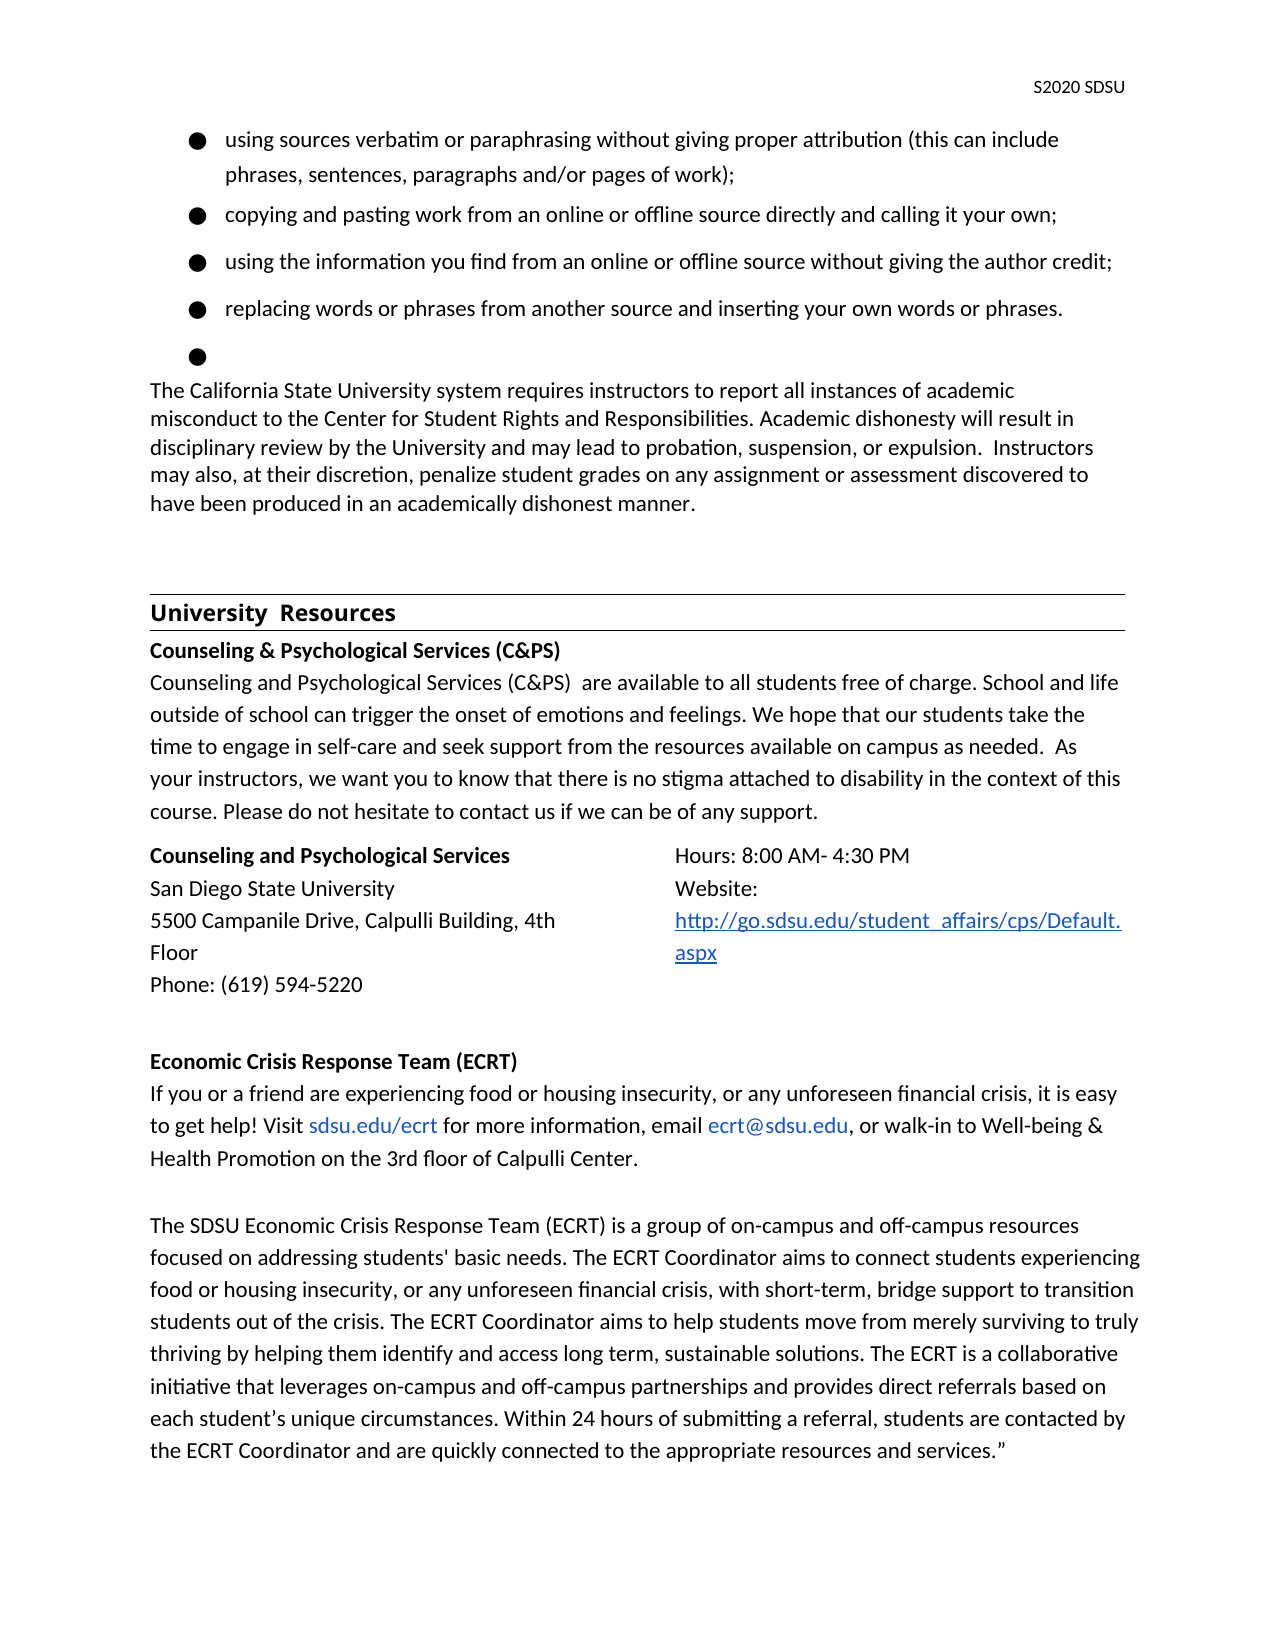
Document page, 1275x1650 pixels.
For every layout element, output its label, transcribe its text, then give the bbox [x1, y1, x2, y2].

text Counseling & Psychological Services (C&PS) Counseling and Psychological Services (C&PS) are available to all students free of charge. School and life outside of school can trigger the onset of emotions and feelings. We hope that our students take the time to engage in self-care and seek support from the resources available on campus as needed. As your instructors, we want you to know that there is no stigma attached to disability in the context of this course. Please do not hesitate to contact us if we can be of any support. [150, 636, 1125, 825]
text The California State University system requires instructors to report all instances of academic misconduct to the Center for Student Rights and Responsibilities. Academic dishonesty will result in disciplinary review by the University and may lead to probation, suspension, or expulsion. Instructors may also, at their discretion, penalize student grades on any assignment or assessment discovered to have been produced in an academically dishonest manner. [150, 377, 1125, 517]
list replacing words or phrases from another source and inserting your own words or phrases. [187, 283, 1125, 329]
text Economic Crisis Response Team (ECRT) If you or a friend are experiencing food or housing insecurity, or any unforeseen financial crisis, it is easy to get help! Visit sdsu.edu/ecrt for more information, email ecrt@sdsu.edu, or walk-in to Well-being & Health Promotion on the 3rd floor of Calpulli Center. [150, 1047, 1125, 1172]
text Counseling and Psychological Services San Diego State University 5500 Campanile Drive, Calpulli Building, 4th Floor Phone: (619) 594-5220 Hours: 8:00 AM- 4:30 PM Website: http://go.sdsu.edu/student_affairs/cps/Default.aspx [675, 841, 1125, 966]
list using the information you find from an online or offline source without giving the author credit; [187, 236, 1125, 283]
text Counseling and Psychological Services San Diego State University 5500 Campanile Drive, Calpulli Building, 4th Floor Phone: (619) 594-5220 Hours: 8:00 AM- 4:30 PM Website: http://go.sdsu.edu/student_affairs/cps/Default.aspx [150, 841, 600, 998]
list copying and pasting work from an online or offline source directly and calling it your own; [187, 189, 1125, 236]
list using sources verbatim or paraphrasing without giving proper attribution (this can include phrases, sentences, paragraphs and/or pages of work); [187, 114, 1125, 189]
subtitle University Resources [150, 595, 1125, 630]
text The SDSU Economic Crisis Response Team (ECRT) is a group of on-campus and off-campus resources focused on addressing students' basic needs. The ECRT Coordinator aims to connect students experiencing food or housing insecurity, or any unforeseen financial crisis, with short-term, bridge support to transition students out of the crisis. The ECRT Coordinator aims to help students move from merely surviving to truly thriving by helping them identify and access long term, sustainable solutions. The ECRT is a collaborative initiative that leverages on-campus and off-campus partnerships and provides direct referrals based on each student’s unique circumstances. Within 24 hours of submitting a referral, students are contacted by the ECRT Coordinator and are quickly connected to the appropriate resources and services.” [150, 1211, 1154, 1464]
